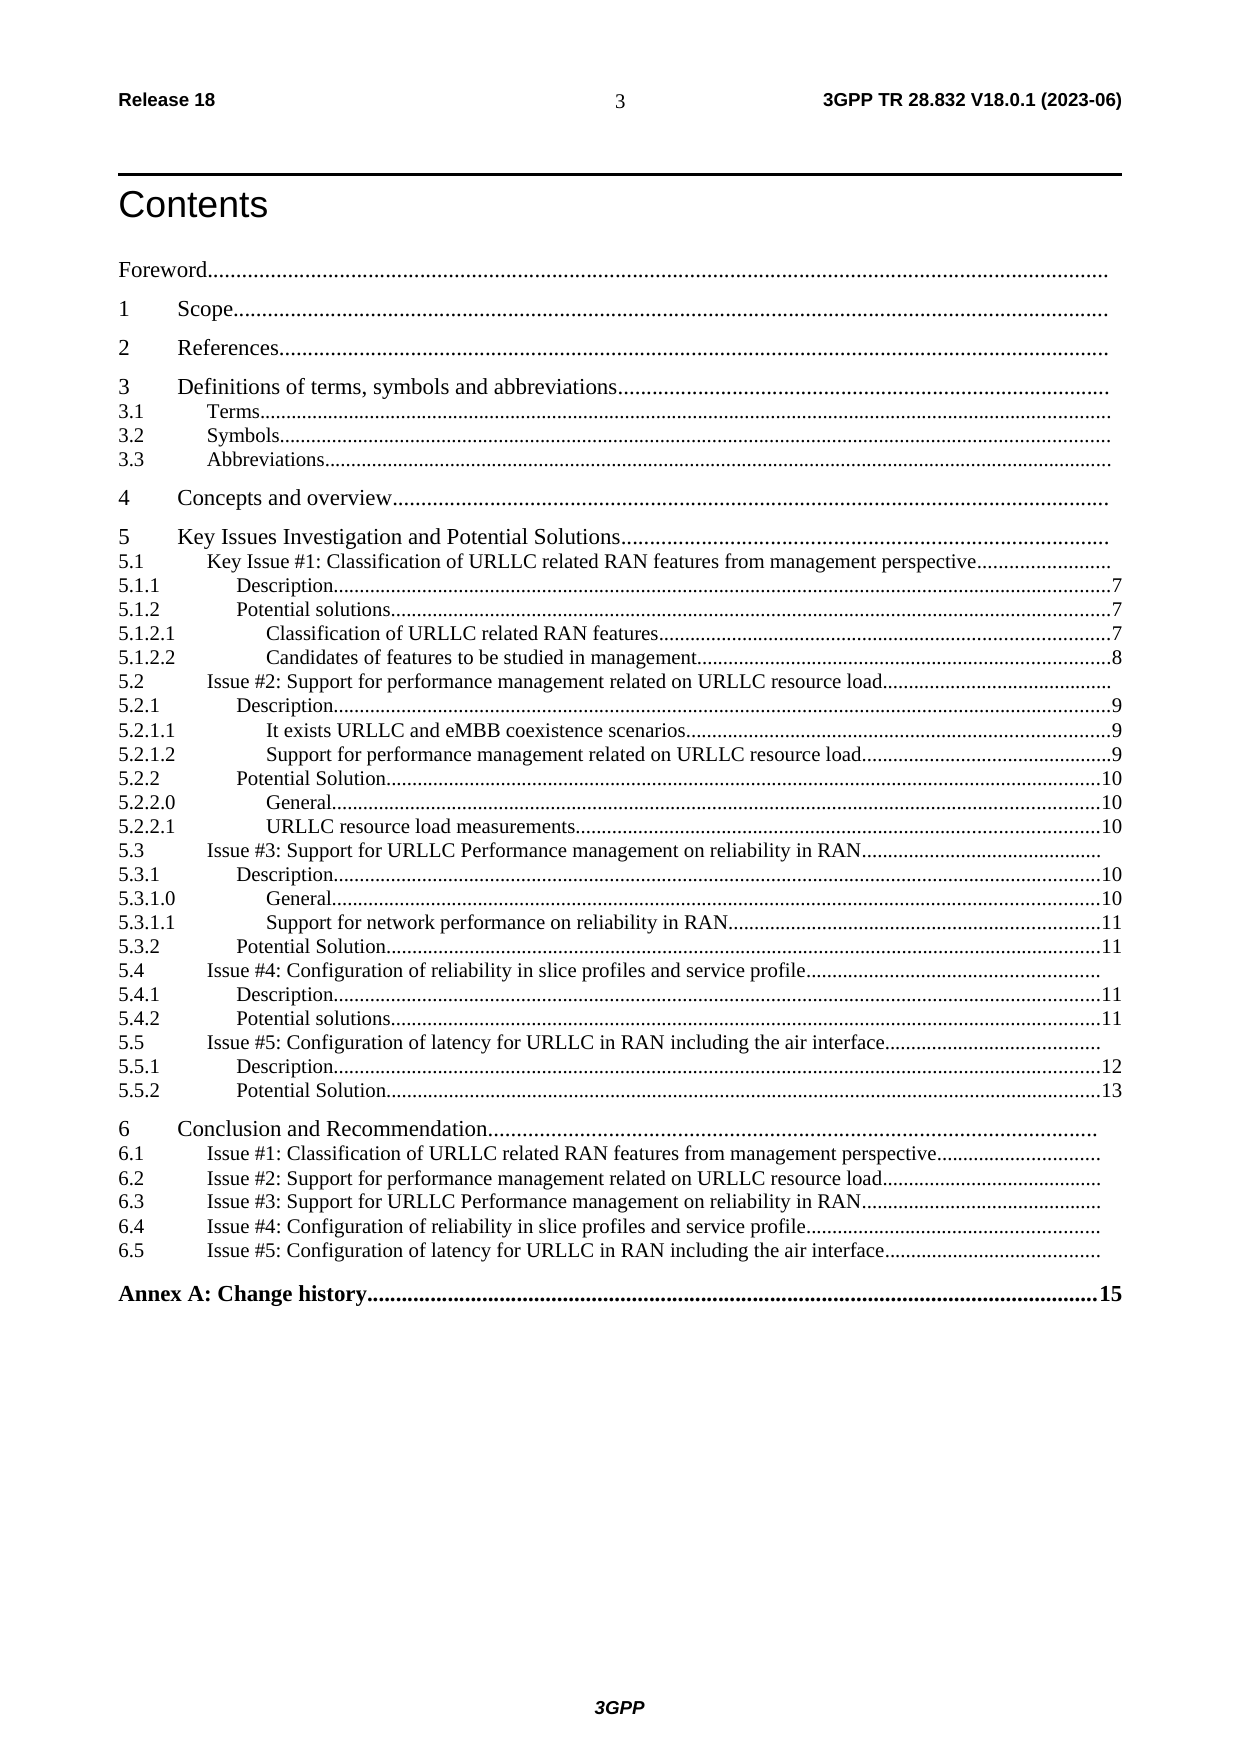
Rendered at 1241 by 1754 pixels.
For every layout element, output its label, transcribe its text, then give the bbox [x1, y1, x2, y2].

text 5.2.2.0 General 10 [118, 790, 1122, 814]
text 5.1 Key Issue #1: Classification of URLLC related RAN features from management perspective 7 [118, 549, 1078, 573]
text 6.1 Issue #1: Classification of URLLC related RAN features from management perspective 13 [118, 1141, 1078, 1165]
text 3.3 Abbreviations 6 [118, 447, 1078, 471]
text 6.2 Issue #2: Support for performance management related on URLLC resource load 14 [118, 1165, 1078, 1189]
text 5.1.1 Description 7 [118, 573, 1122, 597]
text 6.5 Issue #5: Configuration of latency for URLLC in RAN including the air interface 14 [118, 1238, 1078, 1262]
text Foreword 4 [118, 256, 1078, 283]
text 5.3 Issue #3: Support for URLLC Performance management on reliability in RAN 10 [118, 838, 1078, 862]
text 5.2.1.2 Support for performance management related on URLLC resource load 9 [118, 742, 1122, 766]
text 3 Definitions of terms, symbols and abbreviations 6 [118, 373, 1078, 399]
text 5.1.2 Potential solutions 7 [118, 597, 1122, 621]
text Annex A: Change history 15 [118, 1280, 1122, 1307]
text 5.2.1.1 It exists URLLC and eMBB coexistence scenarios 9 [118, 717, 1122, 742]
text 5.1.2.1 Classification of URLLC related RAN features 7 [118, 621, 1122, 645]
text 5.3.1.0 General 10 [118, 886, 1122, 910]
text 5.5.1 Description 12 [118, 1054, 1122, 1078]
text 5.4 Issue #4: Configuration of reliability in slice profiles and service profile 11 [118, 958, 1078, 982]
text 5 Key Issues Investigation and Potential Solutions 7 [118, 523, 1078, 549]
text 5.2 Issue #2: Support for performance management related on URLLC resource load 9 [118, 669, 1078, 693]
text 6.3 Issue #3: Support for URLLC Performance management on reliability in RAN 14 [118, 1189, 1078, 1213]
text 4 Concepts and overview 6 [118, 484, 1078, 510]
text 5.2.2 Potential Solution 10 [118, 766, 1122, 790]
text 5.3.2 Potential Solution 11 [118, 934, 1122, 958]
text 5.5 Issue #5: Configuration of latency for URLLC in RAN including the air interface 12 [118, 1030, 1078, 1054]
text 5.1.2.2 Candidates of features to be studied in management 8 [118, 645, 1122, 669]
text 1 Scope 5 [118, 295, 1078, 321]
text 5.3.1.1 Support for network performance on reliability in RAN 11 [118, 910, 1122, 934]
text 5.5.2 Potential Solution 13 [118, 1078, 1122, 1102]
text 5.3.1 Description 10 [118, 862, 1122, 886]
text 2 References 5 [118, 334, 1078, 360]
text 3.2 Symbols 6 [118, 423, 1078, 447]
text Contents [118, 176, 1122, 225]
text 3.1 Terms 6 [118, 399, 1078, 423]
text 5.2.2.1 URLLC resource load measurements 10 [118, 814, 1122, 838]
text 5.2.1 Description 9 [118, 693, 1122, 717]
text 6.4 Issue #4: Configuration of reliability in slice profiles and service profile 14 [118, 1213, 1078, 1238]
text 5.4.1 Description 11 [118, 982, 1122, 1006]
text 5.4.2 Potential solutions 11 [118, 1006, 1122, 1030]
text 6 Conclusion and Recommendation 13 [118, 1115, 1078, 1141]
